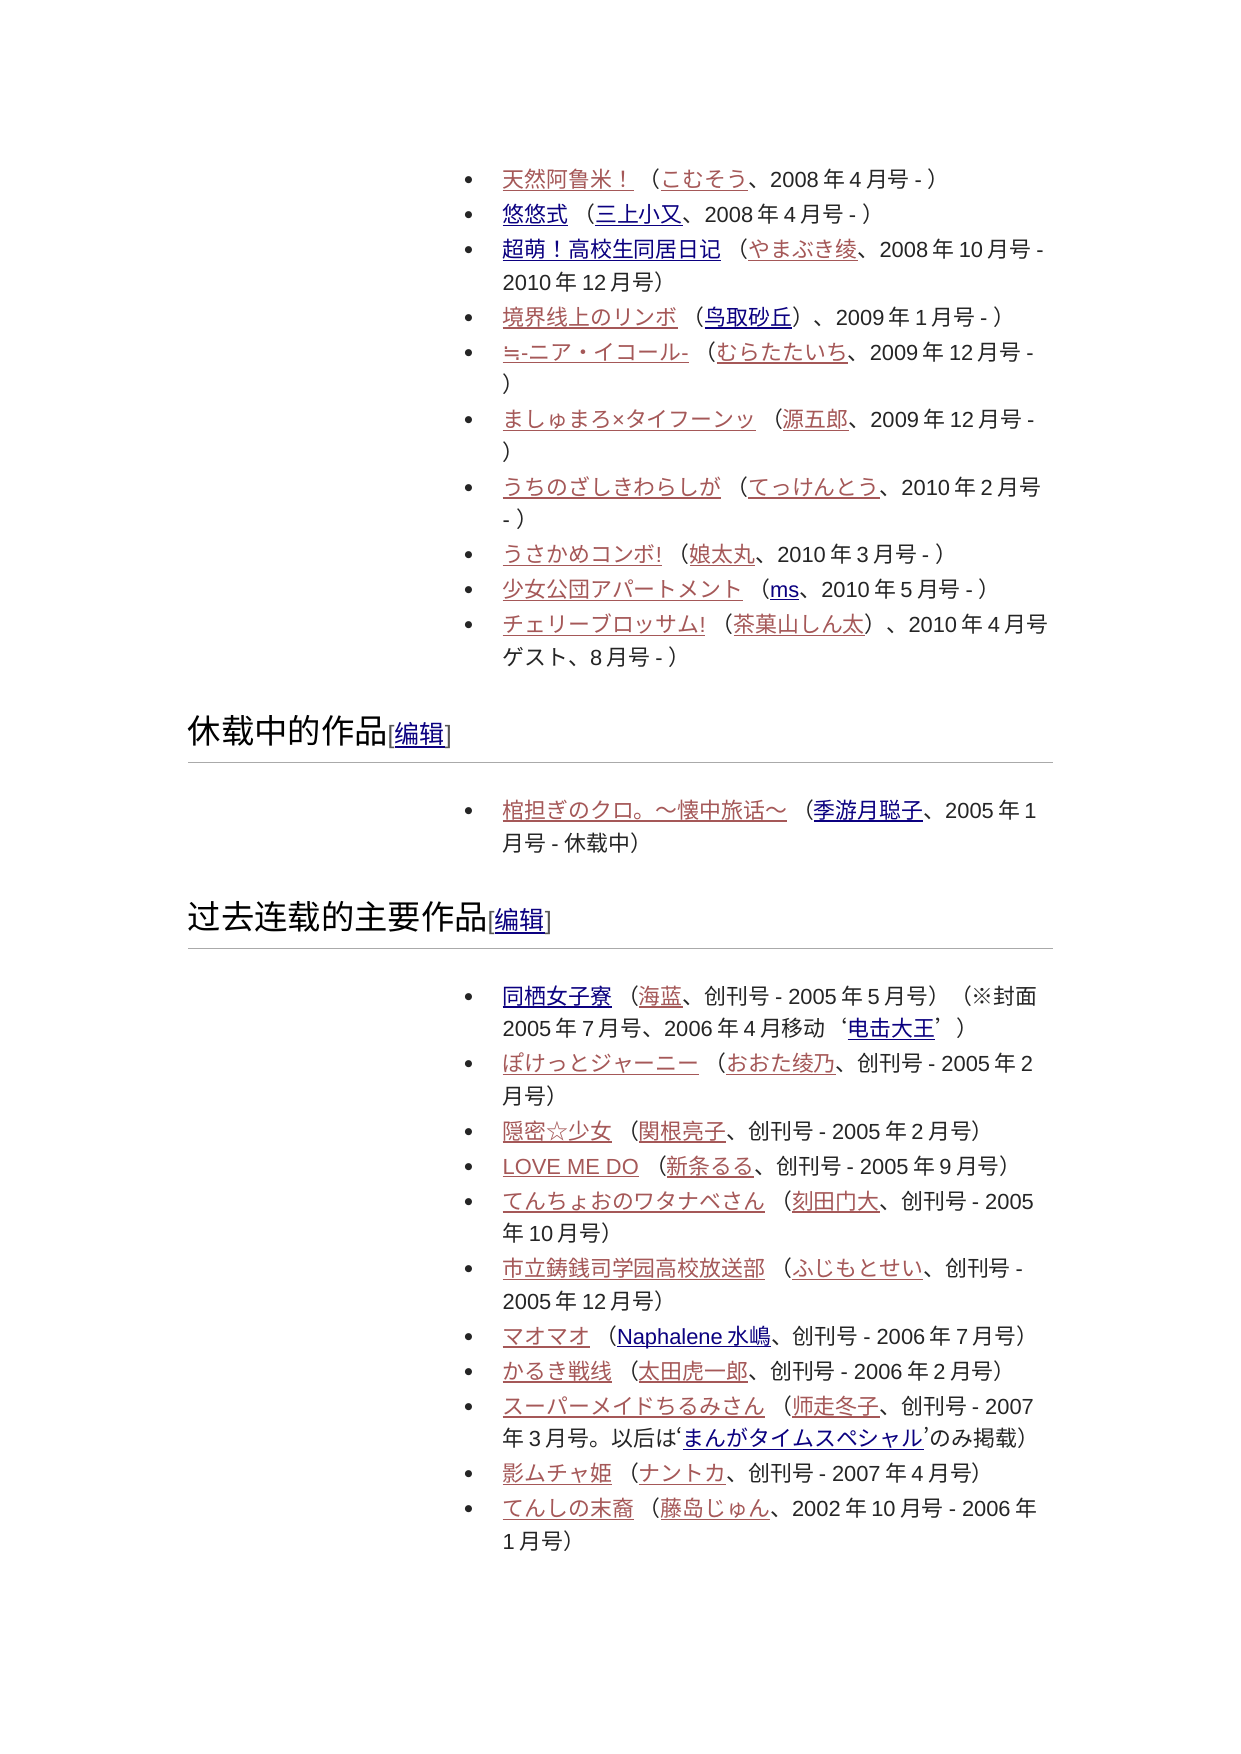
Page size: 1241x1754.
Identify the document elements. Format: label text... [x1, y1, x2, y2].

list 棺担ぎのクロ。〜懐中旅话〜 （季游月聪子、2005年1月号 - 休载中） [465, 793, 1053, 858]
list 境界线上のリンボ （鸟取砂丘）、2009年1月号 - ） [465, 299, 1053, 332]
list うさかめコンボ! （娘太丸、2010年3月号 - ） [465, 537, 1053, 569]
list 隠密☆少女 （関根亮子、创刊号 - 2005年2月号） [465, 1113, 1053, 1146]
list 同栖女子寮 （海蓝、创刊号 - 2005年5月号）（※封面2005年7月号、2006年4月移动‘电击大王’） [465, 978, 1053, 1043]
list 悠悠式 （三上小又、2008年4月号 - ） [465, 197, 1053, 229]
list 市立鋳銭司学园高校放送部 （ふじもとせい、创刊号 - 2005年12月号） [465, 1251, 1053, 1316]
list うちのざしきわらしが （てっけんとう、2010年2月号 - ） [465, 469, 1053, 534]
list 少女公団アパートメント （ms、2010年5月号 - ） [465, 572, 1053, 604]
text 过去连载的主要作品[编辑] [187, 883, 1053, 949]
list ぽけっとジャーニー （おおた绫乃、创刊号 - 2005年2月号） [465, 1046, 1053, 1111]
list 天然阿鲁米！ （こむそう、2008年4月号 - ） [465, 162, 1053, 194]
list 影ムチャ姫 （ナントカ、创刊号 - 2007年4月号） [465, 1456, 1053, 1488]
list チェリーブロッサム! （茶菓山しん太）、2010年4月号ゲスト、8月号 - ） [465, 607, 1053, 672]
list LOVE ME DO （新条るる、创刊号 - 2005年9月号） [465, 1148, 1053, 1181]
text 休载中的作品[编辑] [187, 697, 1053, 763]
list てんちょおのワタナベさん （刻田门大、创刊号 - 2005年10月号） [465, 1183, 1053, 1248]
list ≒-ニア・イコール- （むらたたいち、2009年12月号 - ） [465, 334, 1053, 399]
list マオマオ （Naphalene水嶋、创刊号 - 2006年7月号） [465, 1318, 1053, 1351]
list スーパーメイドちるみさん （师走冬子、创刊号 - 2007年3月号。以后は‘まんがタイムスペシャル’のみ掲载） [465, 1388, 1053, 1453]
list てんしの末裔 （藤岛じゅん、2002年10月号 - 2006年1月号） [465, 1491, 1053, 1556]
list 超萌！高校生同居日记 （やまぶき绫、2008年10月号 - 2010年12月号） [465, 232, 1053, 297]
list かるき戦线 （太田虎一郎、创刊号 - 2006年2月号） [465, 1353, 1053, 1386]
list ましゅまろ×タイフーンッ （源五郎、2009年12月号 - ） [465, 402, 1053, 467]
